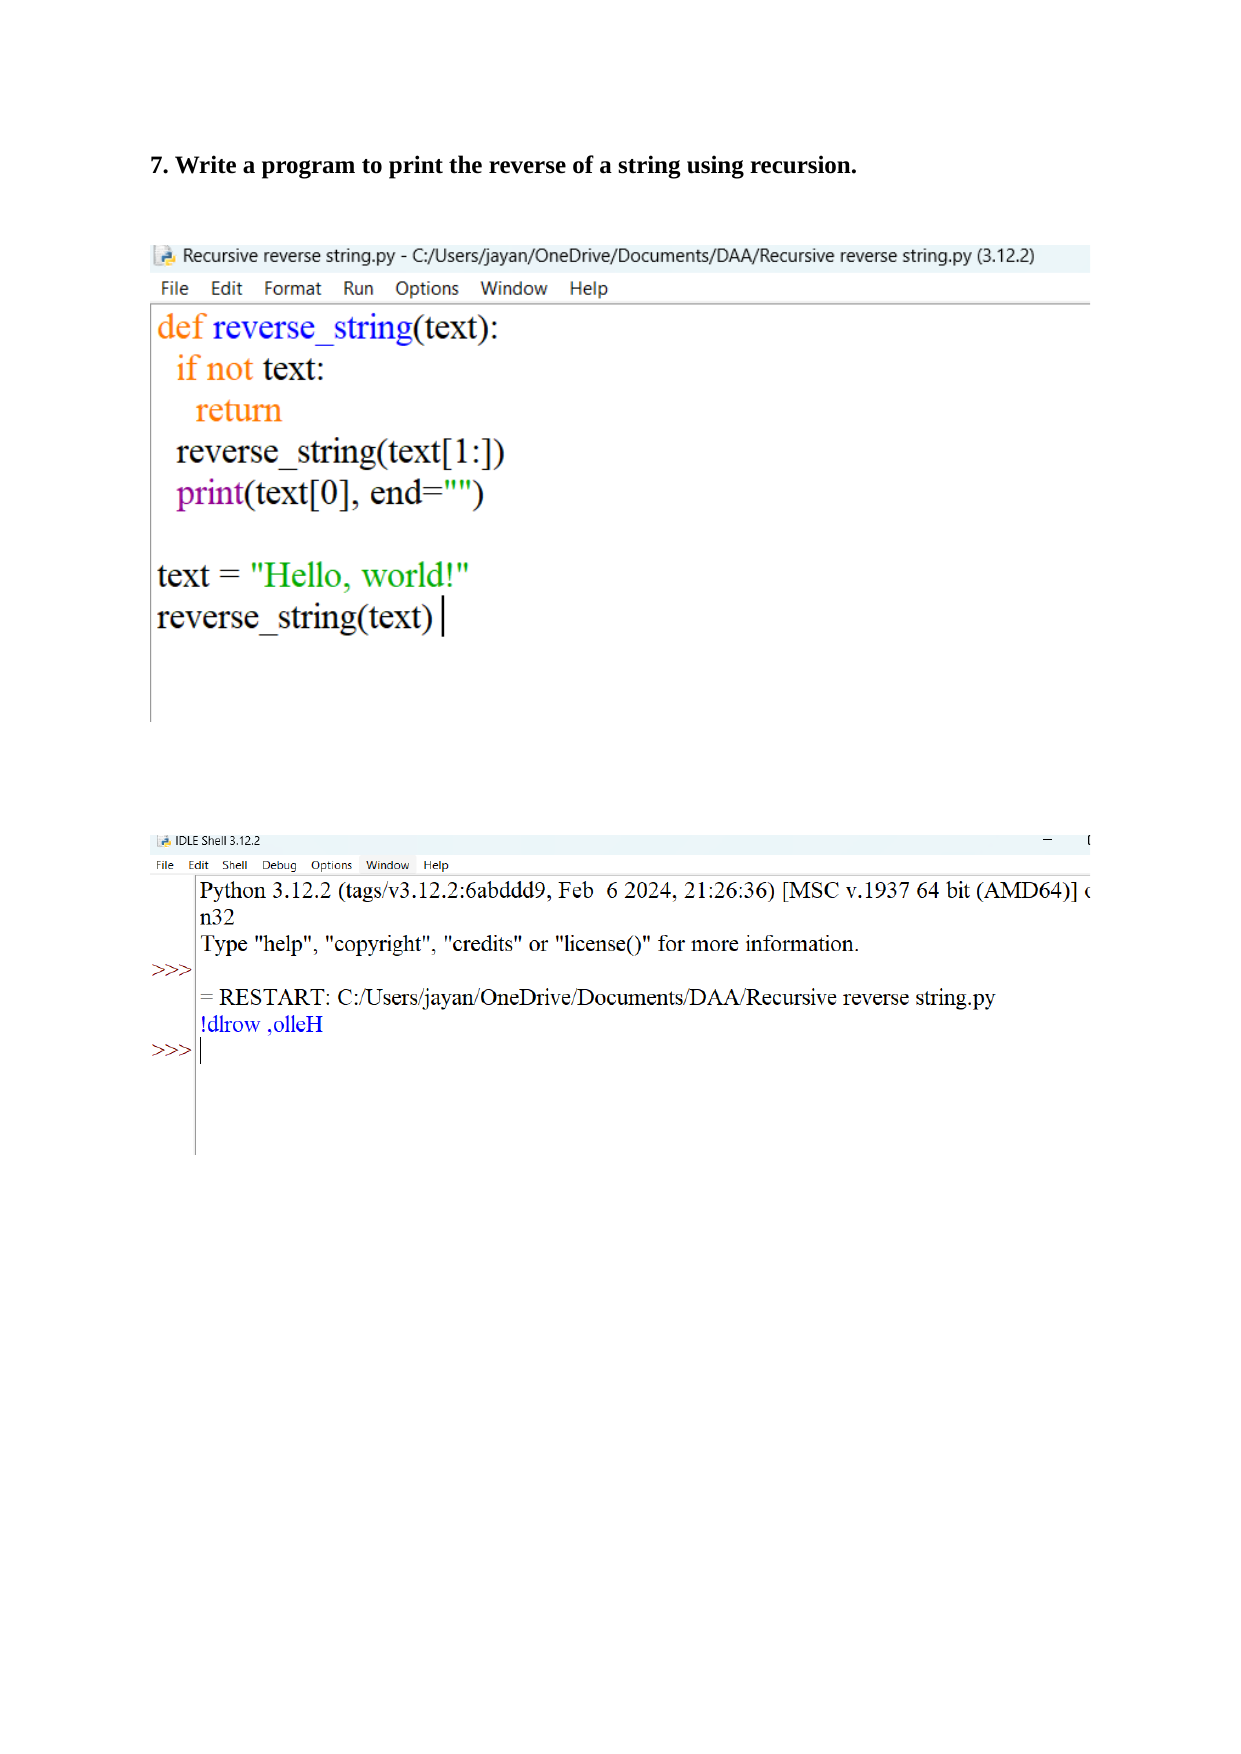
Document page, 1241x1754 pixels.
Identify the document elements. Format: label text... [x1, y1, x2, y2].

text 7. Write a program to print the reverse of a string using recursion. [150, 150, 1090, 179]
picture [150, 245, 1091, 722]
picture [150, 835, 1091, 1155]
